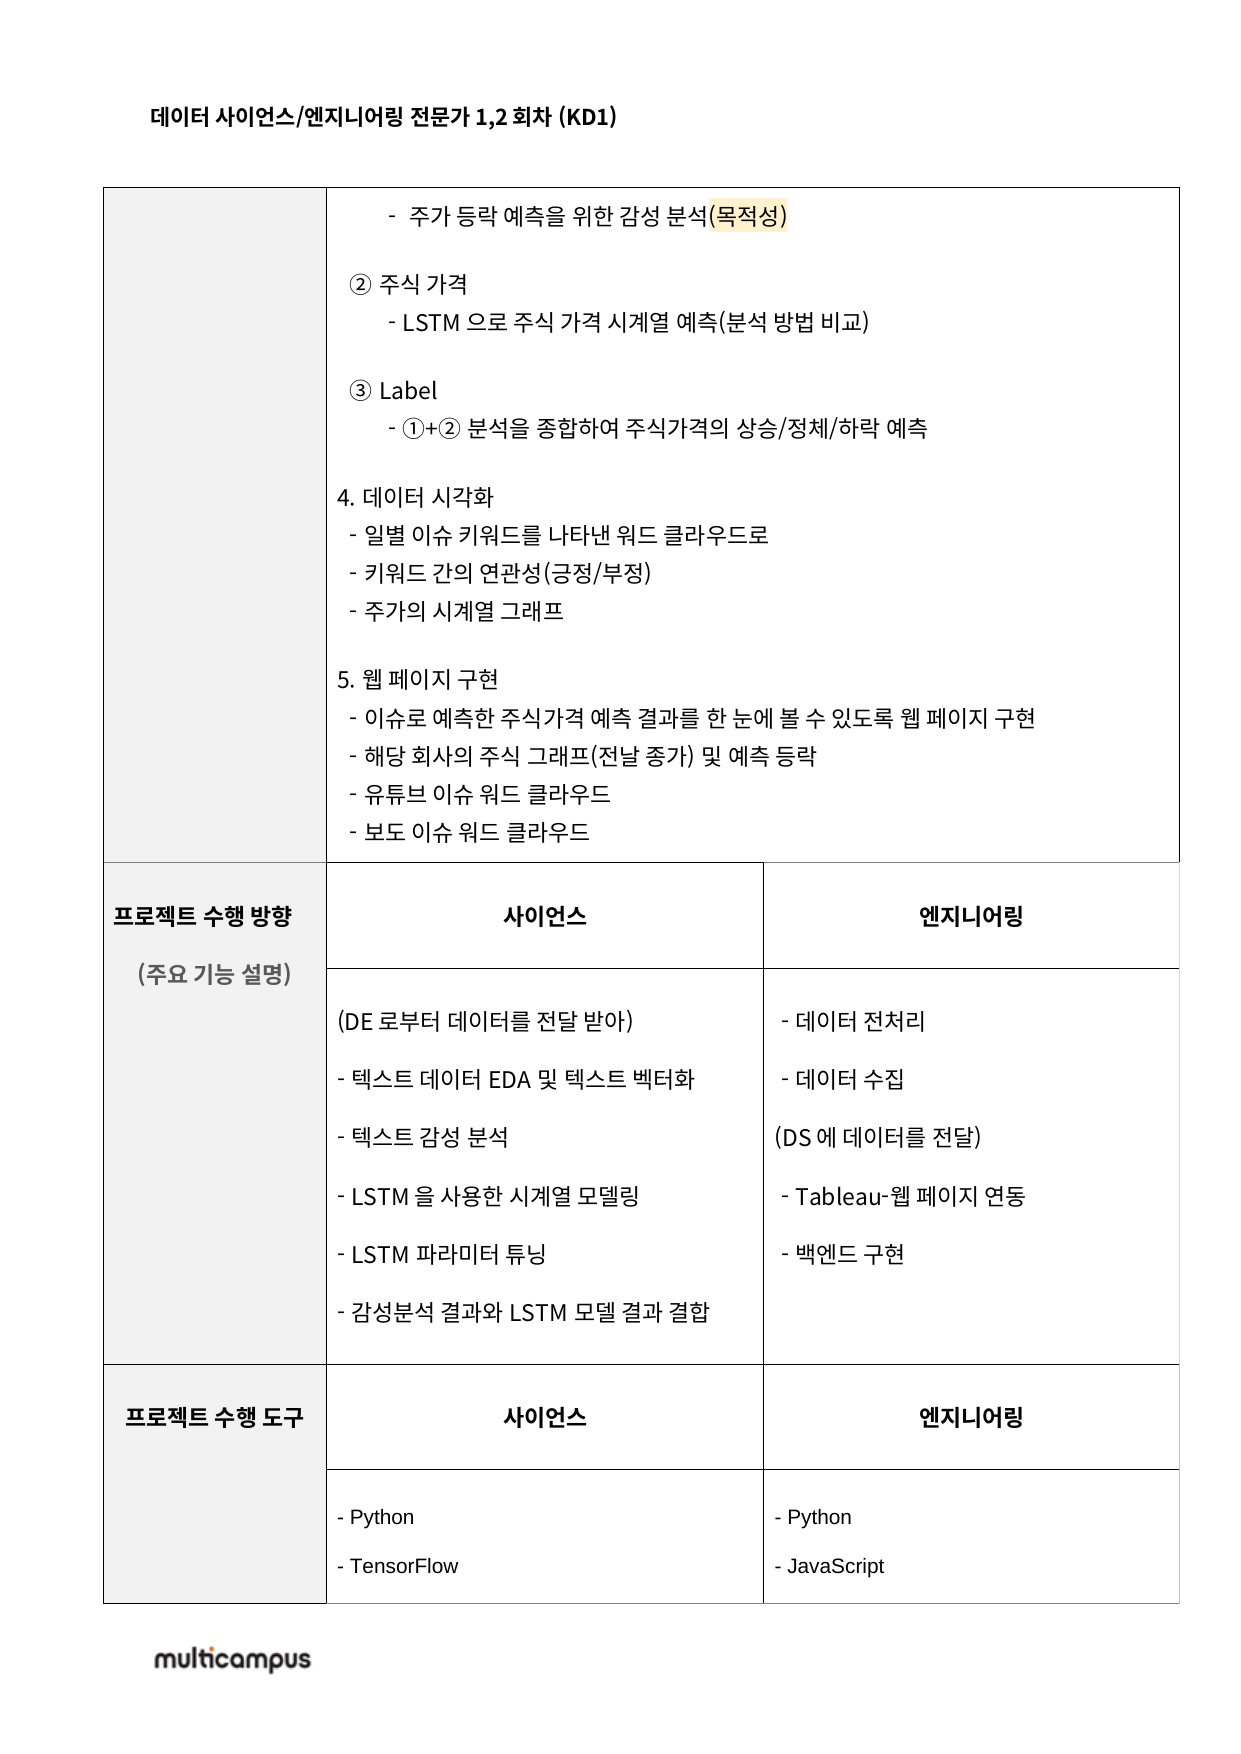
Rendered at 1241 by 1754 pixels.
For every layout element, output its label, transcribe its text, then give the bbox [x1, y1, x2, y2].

table_cell 엔지니어링 [764, 1365, 1179, 1469]
table_cell 엔지니어링 [764, 863, 1179, 967]
table_cell - Python - TensorFlow - Tableau - R [327, 1470, 763, 1603]
table_cell 개요 [104, 188, 326, 862]
table_cell 프로젝트 수행 방향 (주요 기능 설명) [104, 863, 326, 1364]
table_cell 사이언스 [327, 863, 763, 967]
table_cell - 데이터 전처리 - 데이터 수집 (DS에 데이터를 전달) - Tableau-웹 페이지 연동 - 백엔드 구현 [764, 969, 1179, 1364]
table_cell (DE로부터 데이터를 전달 받아) - 텍스트 데이터 EDA 및 텍스트 벡터화 - 텍스트 감성 분석 - LSTM을 사용한 시계열 모델링 - LSTM 파라미터 튜닝 - 감성분석 결과와 LSTM 모델 결과 결합 [327, 969, 763, 1364]
picture [150, 1639, 313, 1676]
table_cell - Python - JavaScript - Django - MySQL - Spark - MongoDB [764, 1470, 1179, 1603]
table_cell 사이언스 [327, 1365, 763, 1469]
table_cell 프로젝트 수행 도구 [104, 1365, 326, 1603]
